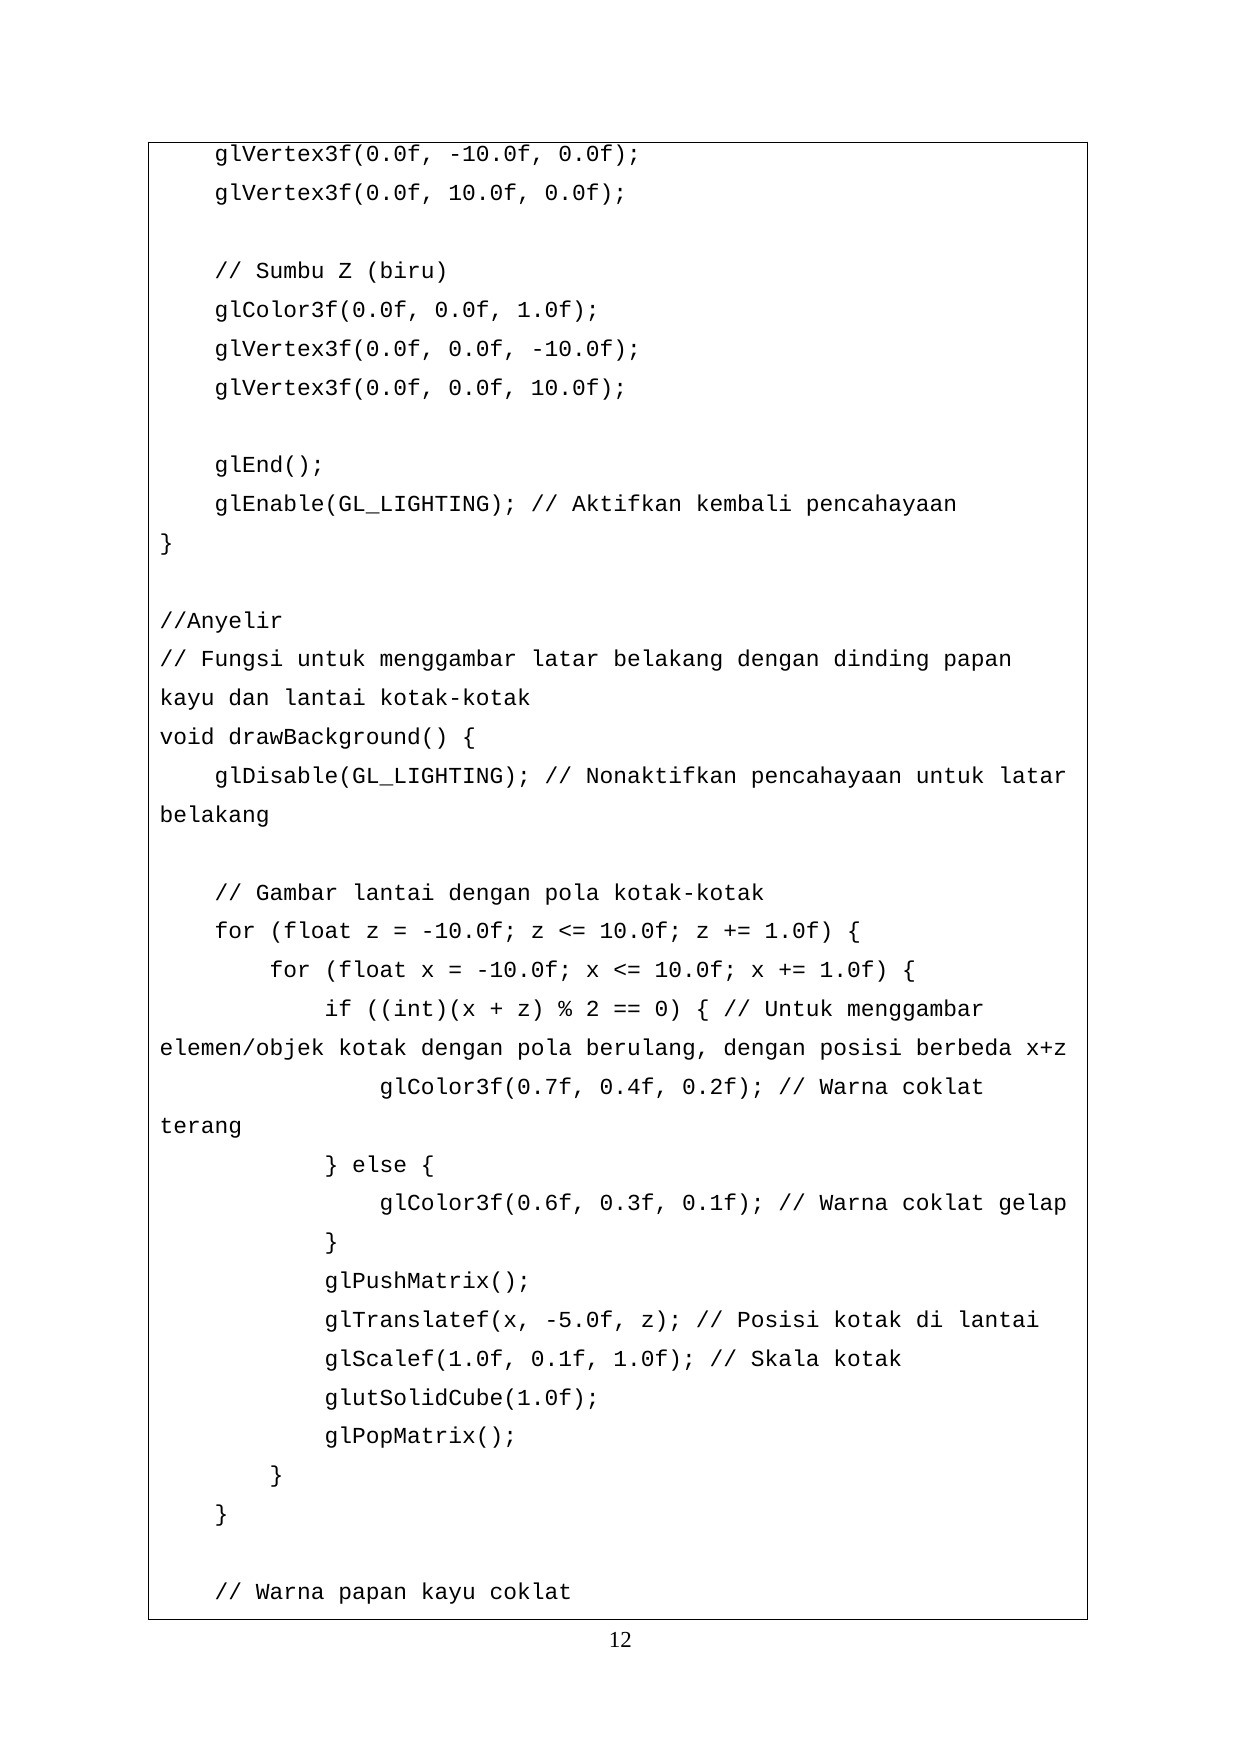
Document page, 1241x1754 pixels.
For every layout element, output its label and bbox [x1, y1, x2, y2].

table_header [149, 143, 1087, 1619]
